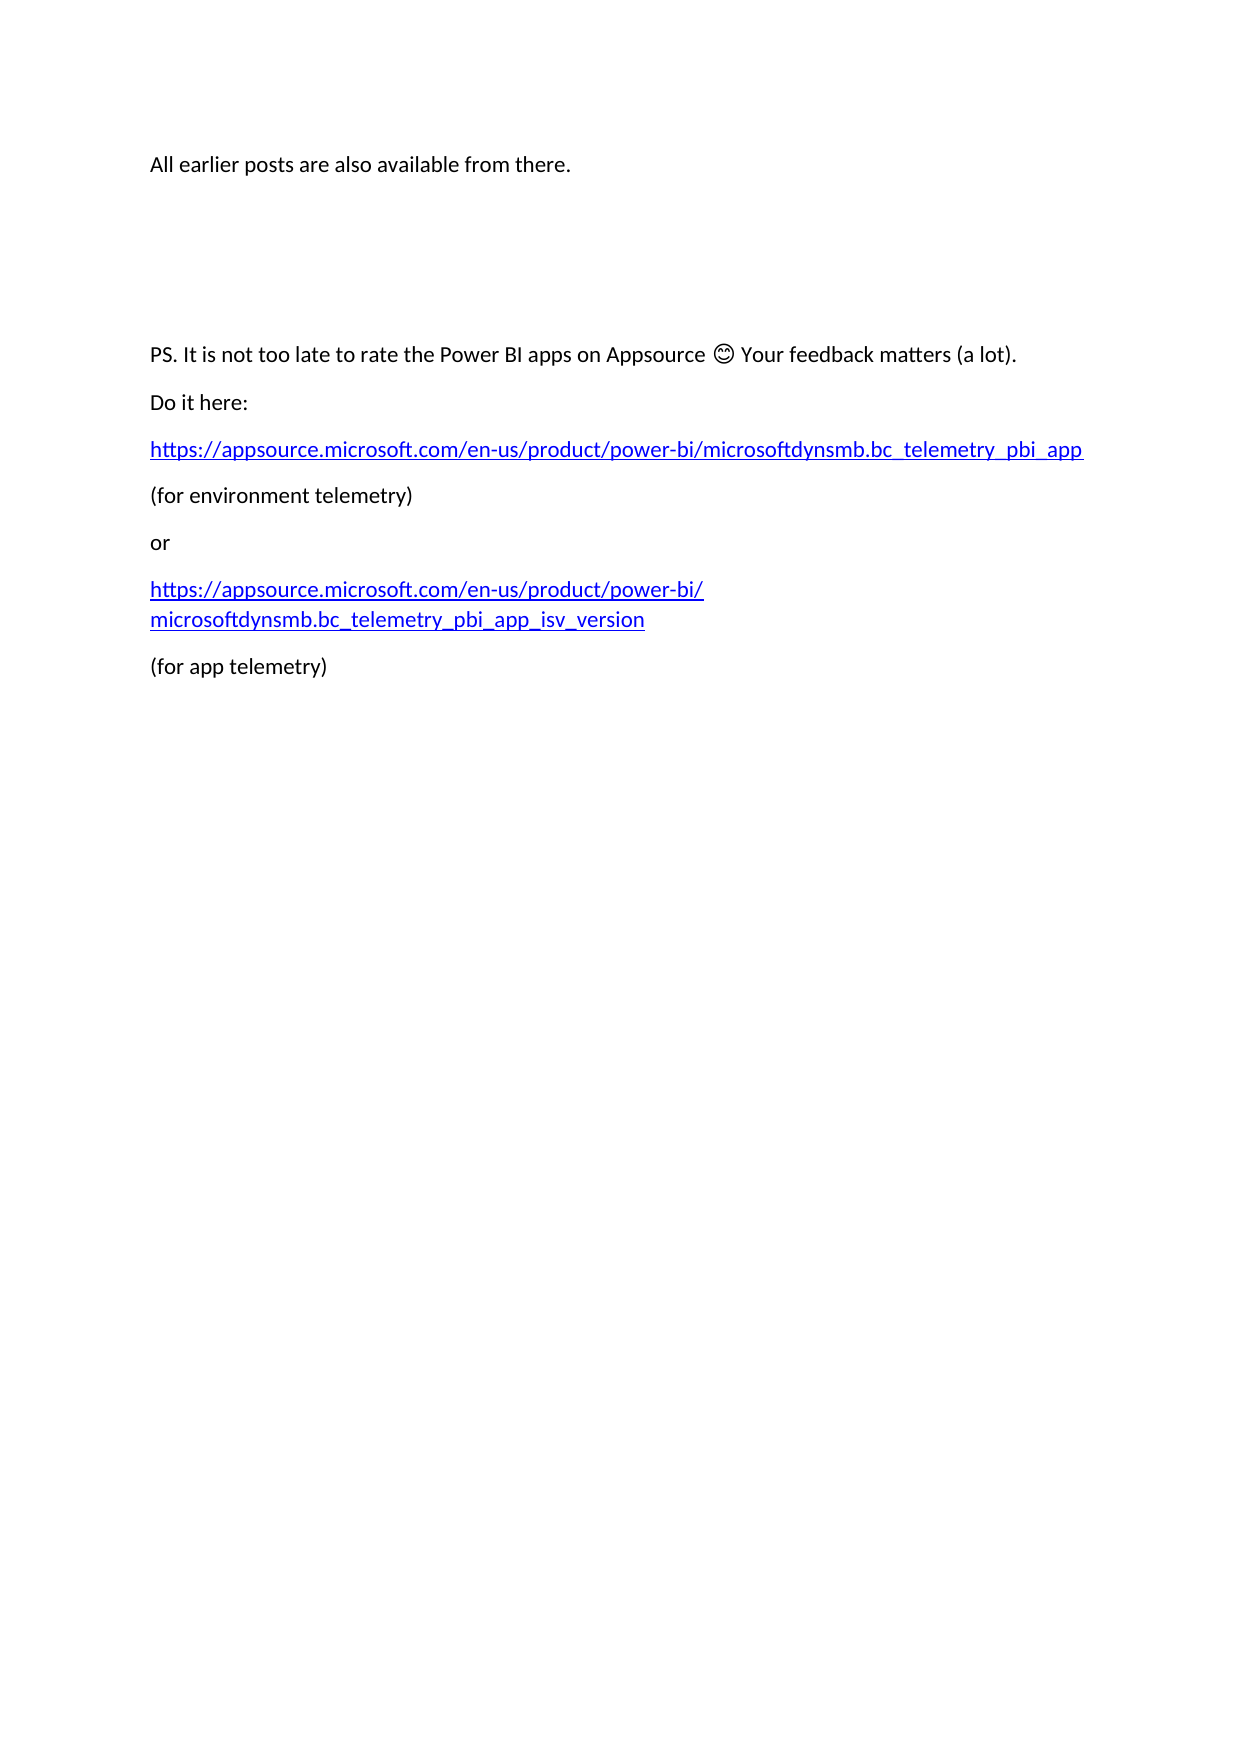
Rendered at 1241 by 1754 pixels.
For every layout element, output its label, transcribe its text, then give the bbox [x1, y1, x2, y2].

text (for app telemetry) [150, 652, 1090, 681]
text All earlier posts are also available from there. [150, 150, 1090, 178]
text or [150, 528, 1090, 557]
text Do it here: [150, 388, 1090, 416]
text https://appsource.microsoft.com/en-us/product/power-bi/microsoftdynsmb.bc_telemetry_pbi_app_isv_version [150, 575, 1090, 634]
text (for environment telemetry) [150, 482, 1090, 510]
text PS. It is not too late to rate the Power BI apps on Appsource 😊 Your feedback matters (a lot). [150, 337, 1090, 369]
text https://appsource.microsoft.com/en-us/product/power-bi/microsoftdynsmb.bc_telemetry_pbi_app [150, 435, 1090, 463]
